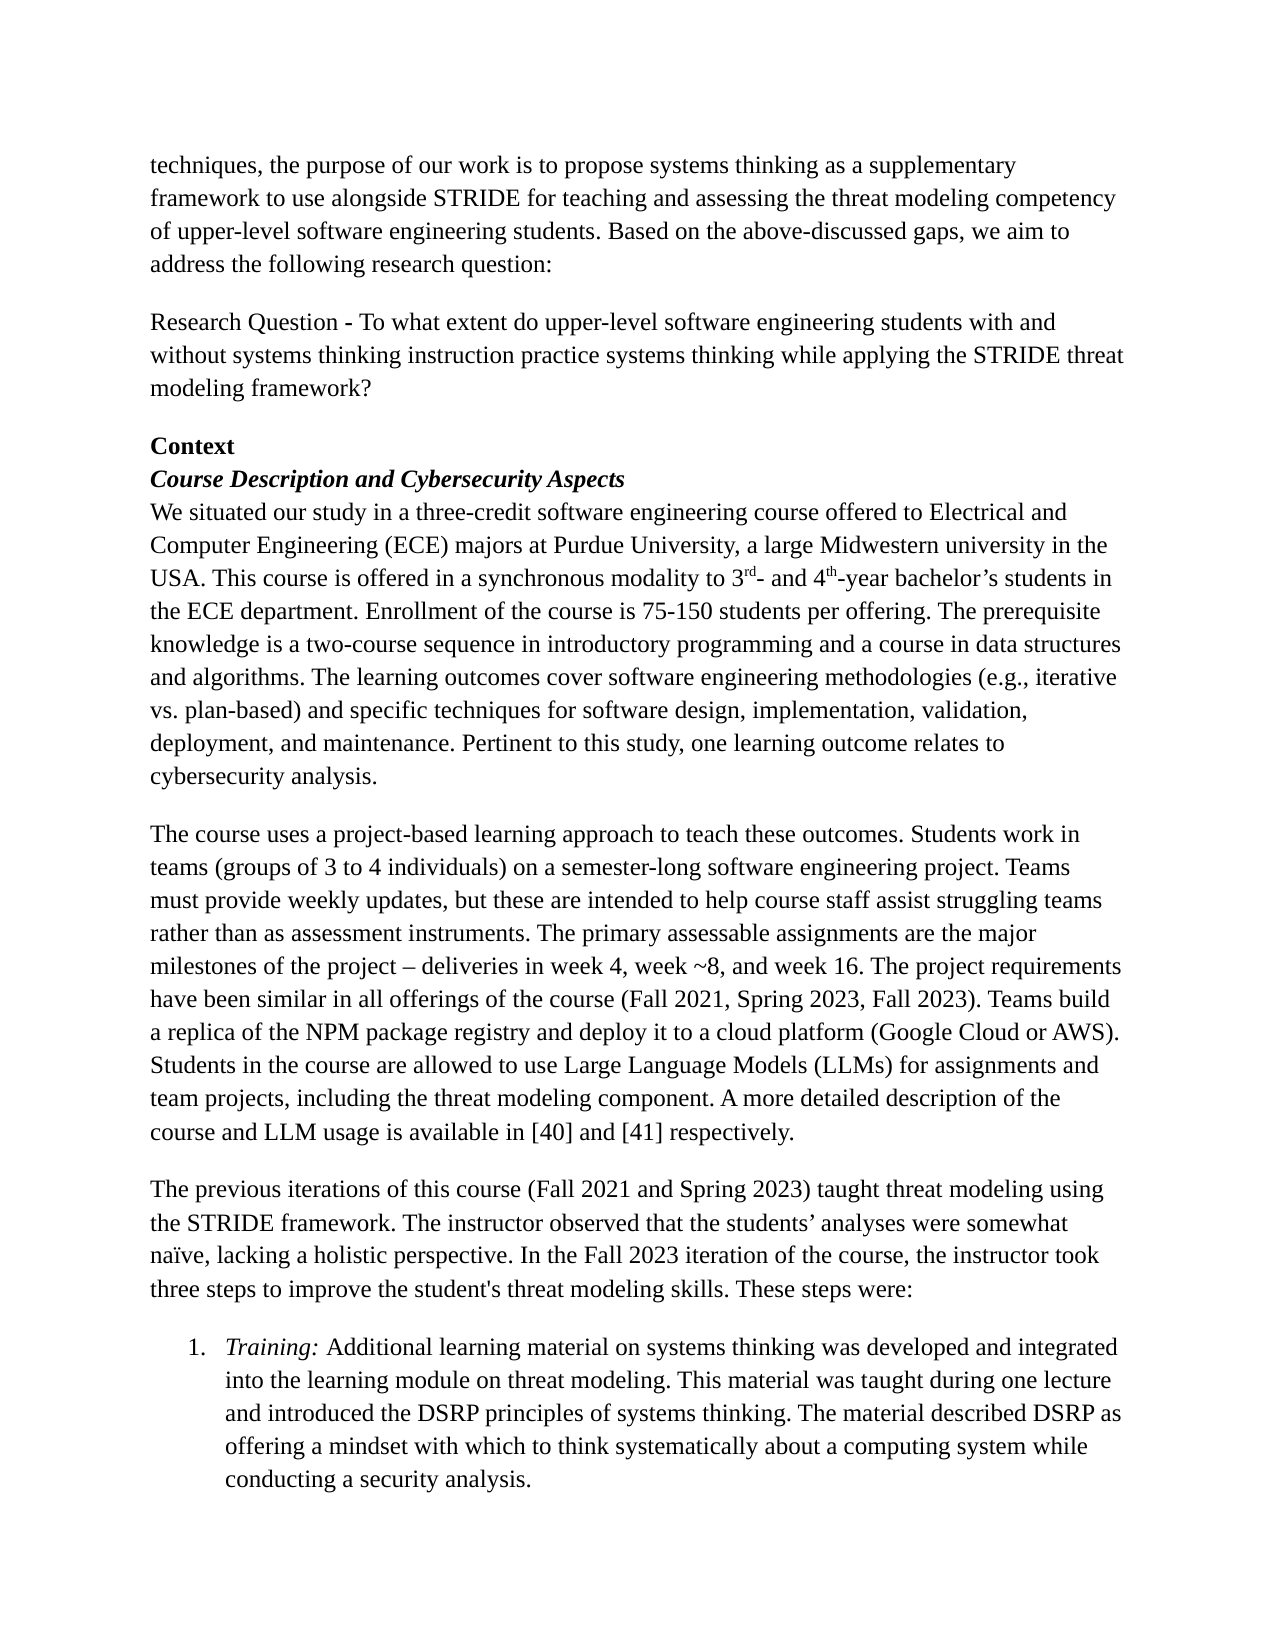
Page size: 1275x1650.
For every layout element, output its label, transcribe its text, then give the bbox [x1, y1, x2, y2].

text Course Description and Cybersecurity Aspects [150, 464, 1125, 493]
text The previous iterations of this course (Fall 2021 and Spring 2023) taught threat modeling using the STRIDE framework. The instructor observed that the students’ analyses were somewhat naïve, lacking a holistic perspective. In the Fall 2023 iteration of the course, the instructor took three steps to improve the student's threat modeling skills. These steps were: [150, 1174, 1125, 1302]
text Research Question - To what extent do upper-level software engineering students with and without systems thinking instruction practice systems thinking while applying the STRIDE threat modeling framework? [150, 307, 1125, 402]
text We situated our study in a three-credit software engineering course offered to Electrical and Computer Engineering (ECE) majors at Purdue University, a large Midwestern university in the USA. This course is offered in a synchronous modality to 3rd- and 4th-year bachelor’s students in the ECE department. Enrollment of the course is 75-150 students per offering. The prerequisite knowledge is a two-course sequence in introductory programming and a course in data structures and algorithms. The learning outcomes cover software engineering methodologies (e.g., iterative vs. plan-based) and specific techniques for software design, implementation, validation, deployment, and maintenance. Pertinent to this study, one learning outcome relates to cybersecurity analysis. [150, 497, 1125, 790]
list Training: Additional learning material on systems thinking was developed and integrated into the learning module on threat modeling. This material was taught during one lecture and introduced the DSRP principles of systems thinking. The material described DSRP as offering a mindset with which to think systematically about a computing system while conducting a security analysis. [187, 1332, 1125, 1492]
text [150, 150, 1125, 278]
text Context [150, 431, 1125, 460]
text The course uses a project-based learning approach to teach these outcomes. Students work in teams (groups of 3 to 4 individuals) on a semester-long software engineering project. Teams must provide weekly updates, but these are intended to help course staff assist struggling teams rather than as assessment instruments. The primary assessable assignments are the major milestones of the project – deliveries in week 4, week ~8, and week 16. The project requirements have been similar in all offerings of the course (Fall 2021, Spring 2023, Fall 2023). Teams build a replica of the NPM package registry and deploy it to a cloud platform (Google Cloud or AWS). Students in the course are allowed to use Large Language Models (LLMs) for assignments and team projects, including the threat modeling component. A more detailed description of the course and LLM usage is available in [40] and [41] respectively. [150, 819, 1125, 1145]
